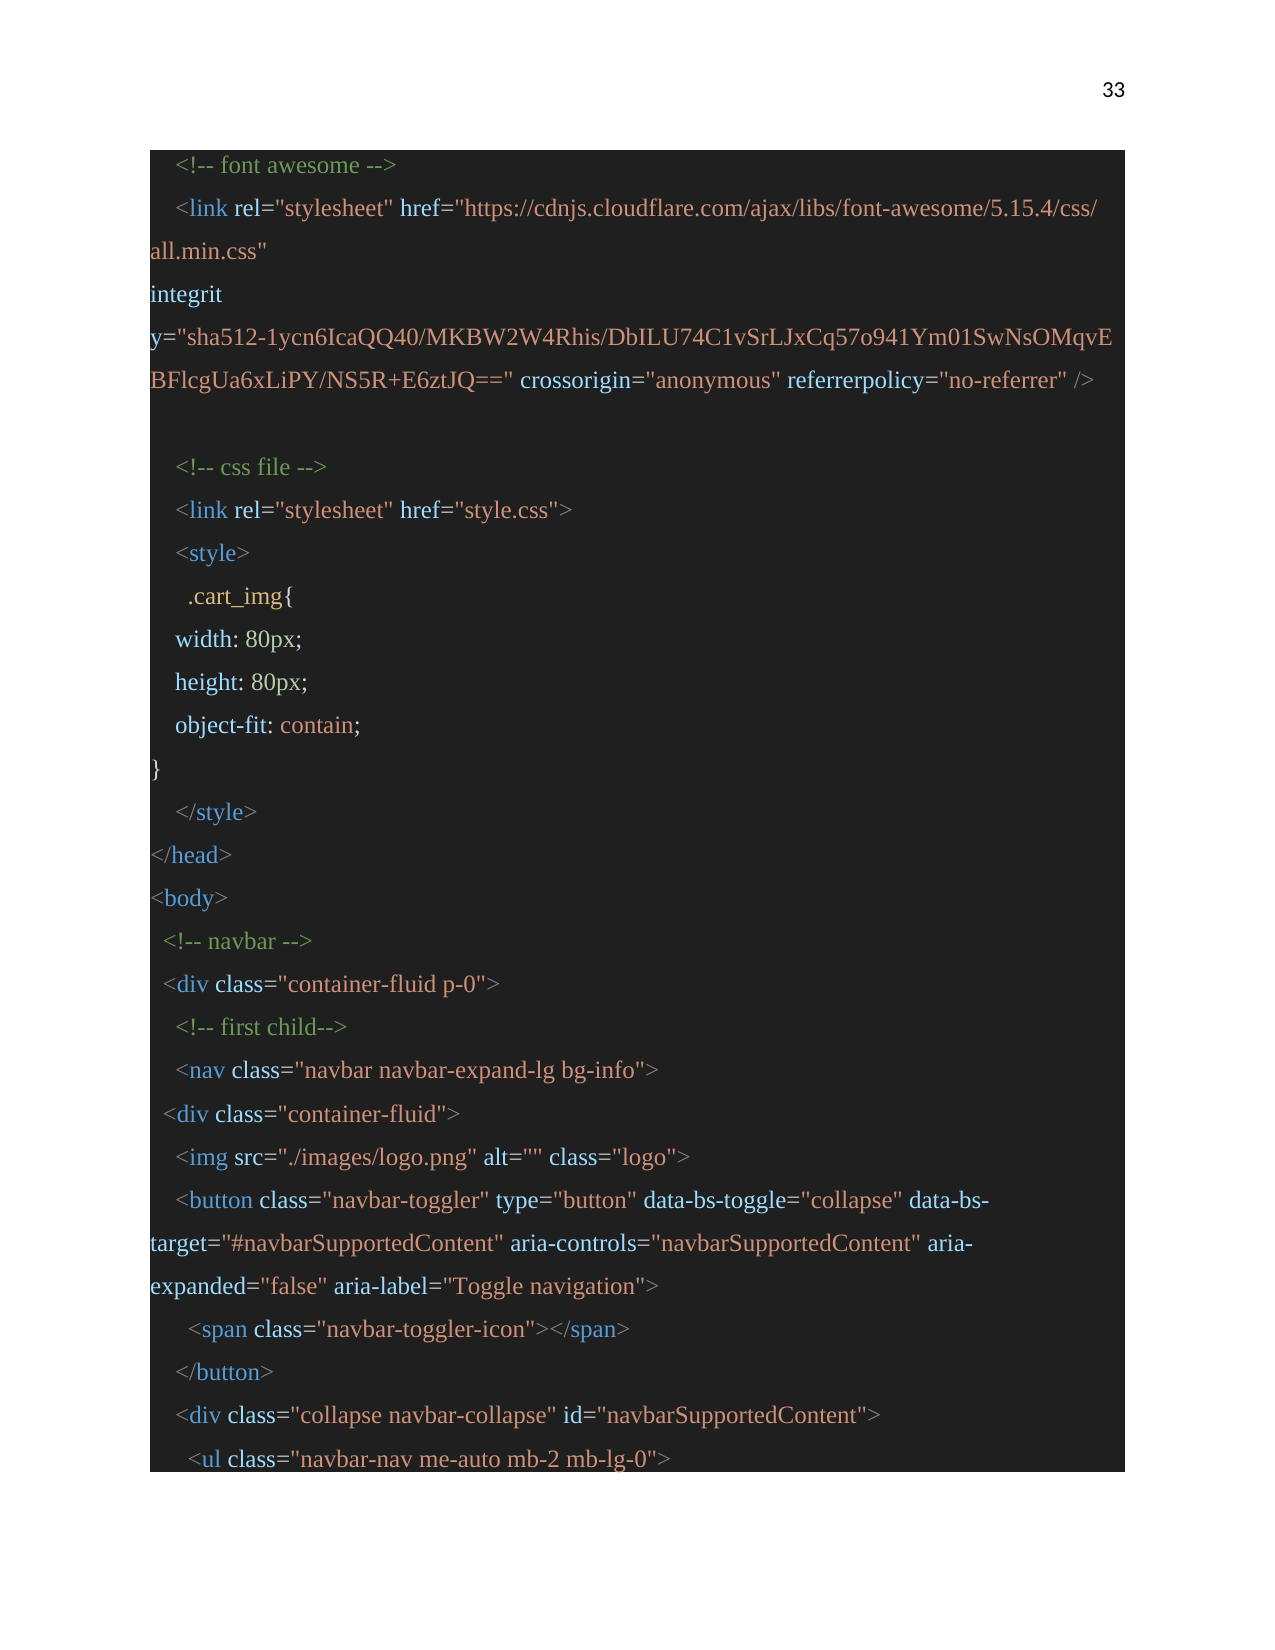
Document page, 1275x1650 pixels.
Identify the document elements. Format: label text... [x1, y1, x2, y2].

text <nav class="navbar navbar-expand-lg bg-info"> [150, 1056, 1125, 1084]
text .cart_img{ [150, 581, 1125, 610]
text object-fit: contain; [150, 711, 1125, 739]
text <div class="container-fluid p-0"> [150, 969, 1125, 998]
text width: 80px; [150, 624, 1125, 653]
text <div class="container-fluid"> [150, 1099, 1125, 1127]
text </button> [150, 1357, 1125, 1386]
text <link rel="stylesheet" href="style.css"> [150, 495, 1125, 524]
text <!-- font awesome --> [150, 150, 1125, 179]
text <style> [150, 538, 1125, 567]
text <body> [150, 883, 1125, 912]
text <div class="collapse navbar-collapse" id="navbarSupportedContent"> [150, 1401, 1125, 1429]
text } [150, 754, 1125, 782]
text <button class="navbar-toggler" type="button" data-bs-toggle="collapse" data-bs-target="#navbarSupportedContent" aria-controls="navbarSupportedContent" aria-expanded="false" aria-label="Toggle navigation"> [150, 1185, 1125, 1300]
text height: 80px; [150, 667, 1125, 696]
text <!-- navbar --> [150, 926, 1125, 955]
text <!-- css file --> [150, 452, 1125, 481]
text <ul class="navbar-nav me-auto mb-2 mb-lg-0"> [150, 1444, 1125, 1472]
text </head> [150, 840, 1125, 869]
text <span class="navbar-toggler-icon"></span> [150, 1314, 1125, 1343]
text <link rel="stylesheet" href="https://cdnjs.cloudflare.com/ajax/libs/font-awesome/5.15.4/css/all.min.css" integrity="sha512-1ycn6IcaQQ40/MKBW2W4Rhis/DbILU74C1vSrLJxCq57o941Ym01SwNsOMqvEBFlcgUa6xLiPY/NS5R+E6ztJQ==" crossorigin="anonymous" referrerpolicy="no-referrer" /> [150, 193, 1125, 394]
text </style> [150, 797, 1125, 826]
text <!-- first child--> [150, 1012, 1125, 1041]
text <img src="./images/logo.png" alt="" class="logo"> [150, 1142, 1125, 1171]
